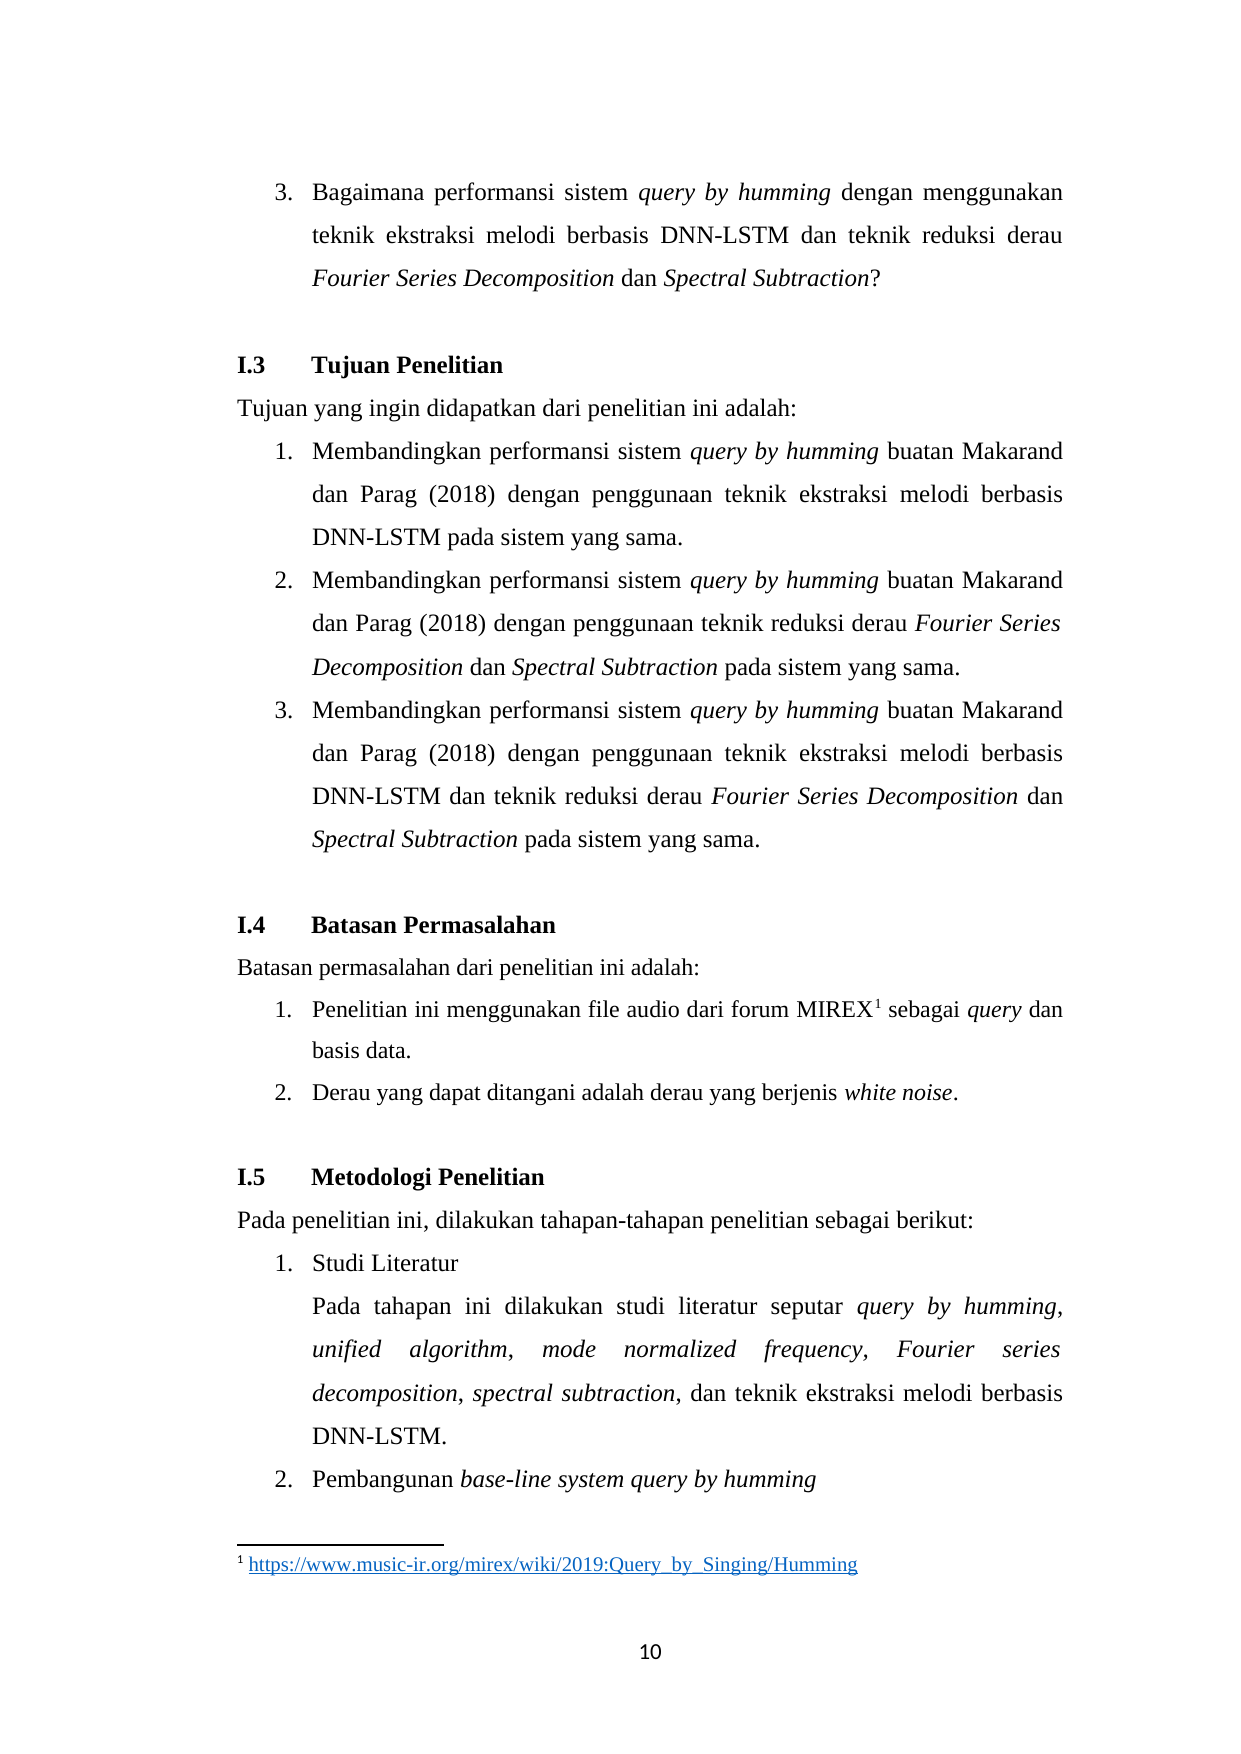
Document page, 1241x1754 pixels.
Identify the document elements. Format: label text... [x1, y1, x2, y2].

text Batasan permasalahan dari penelitian ini adalah: [237, 953, 1063, 981]
list Bagaimana performansi sistem query by humming dengan menggunakan teknik ekstraksi melodi berbasis DNN-LSTM dan teknik reduksi derau Fourier Series Decomposition dan Spectral Subtraction? [274, 177, 1063, 292]
list Pembangunan base-line system query by humming [274, 1464, 1063, 1493]
subtitle Metodologi Penelitian [237, 1162, 1063, 1191]
list Derau yang dapat ditangani adalah derau yang berjenis white noise. [274, 1077, 1063, 1105]
list Penelitian ini menggunakan file audio dari forum MIREX sebagai query dan basis data. [274, 995, 1063, 1064]
list Membandingkan performansi sistem query by humming buatan Makarand dan Parag (2018) dengan penggunaan teknik reduksi derau Fourier Series Decomposition dan Spectral Subtraction pada sistem yang sama. [274, 565, 1063, 680]
list Studi Literatur [274, 1248, 1063, 1277]
list Membandingkan performansi sistem query by humming buatan Makarand dan Parag (2018) dengan penggunaan teknik ekstraksi melodi berbasis DNN-LSTM pada sistem yang sama. [274, 436, 1063, 551]
text Pada tahapan ini dilakukan studi literatur seputar query by humming, unified algorithm, mode normalized frequency, Fourier series decomposition, spectral subtraction, dan teknik ekstraksi melodi berbasis DNN-LSTM. [312, 1291, 1063, 1449]
subtitle Batasan Permasalahan [237, 910, 1063, 939]
text Tujuan yang ingin didapatkan dari penelitian ini adalah: [237, 393, 1063, 422]
subtitle Tujuan Penelitian [237, 350, 1063, 378]
list Membandingkan performansi sistem query by humming buatan Makarand dan Parag (2018) dengan penggunaan teknik ekstraksi melodi berbasis DNN-LSTM dan teknik reduksi derau Fourier Series Decomposition dan Spectral Subtraction pada sistem yang sama. [274, 695, 1063, 853]
text Pada penelitian ini, dilakukan tahapan-tahapan penelitian sebagai berikut: [237, 1205, 1063, 1234]
